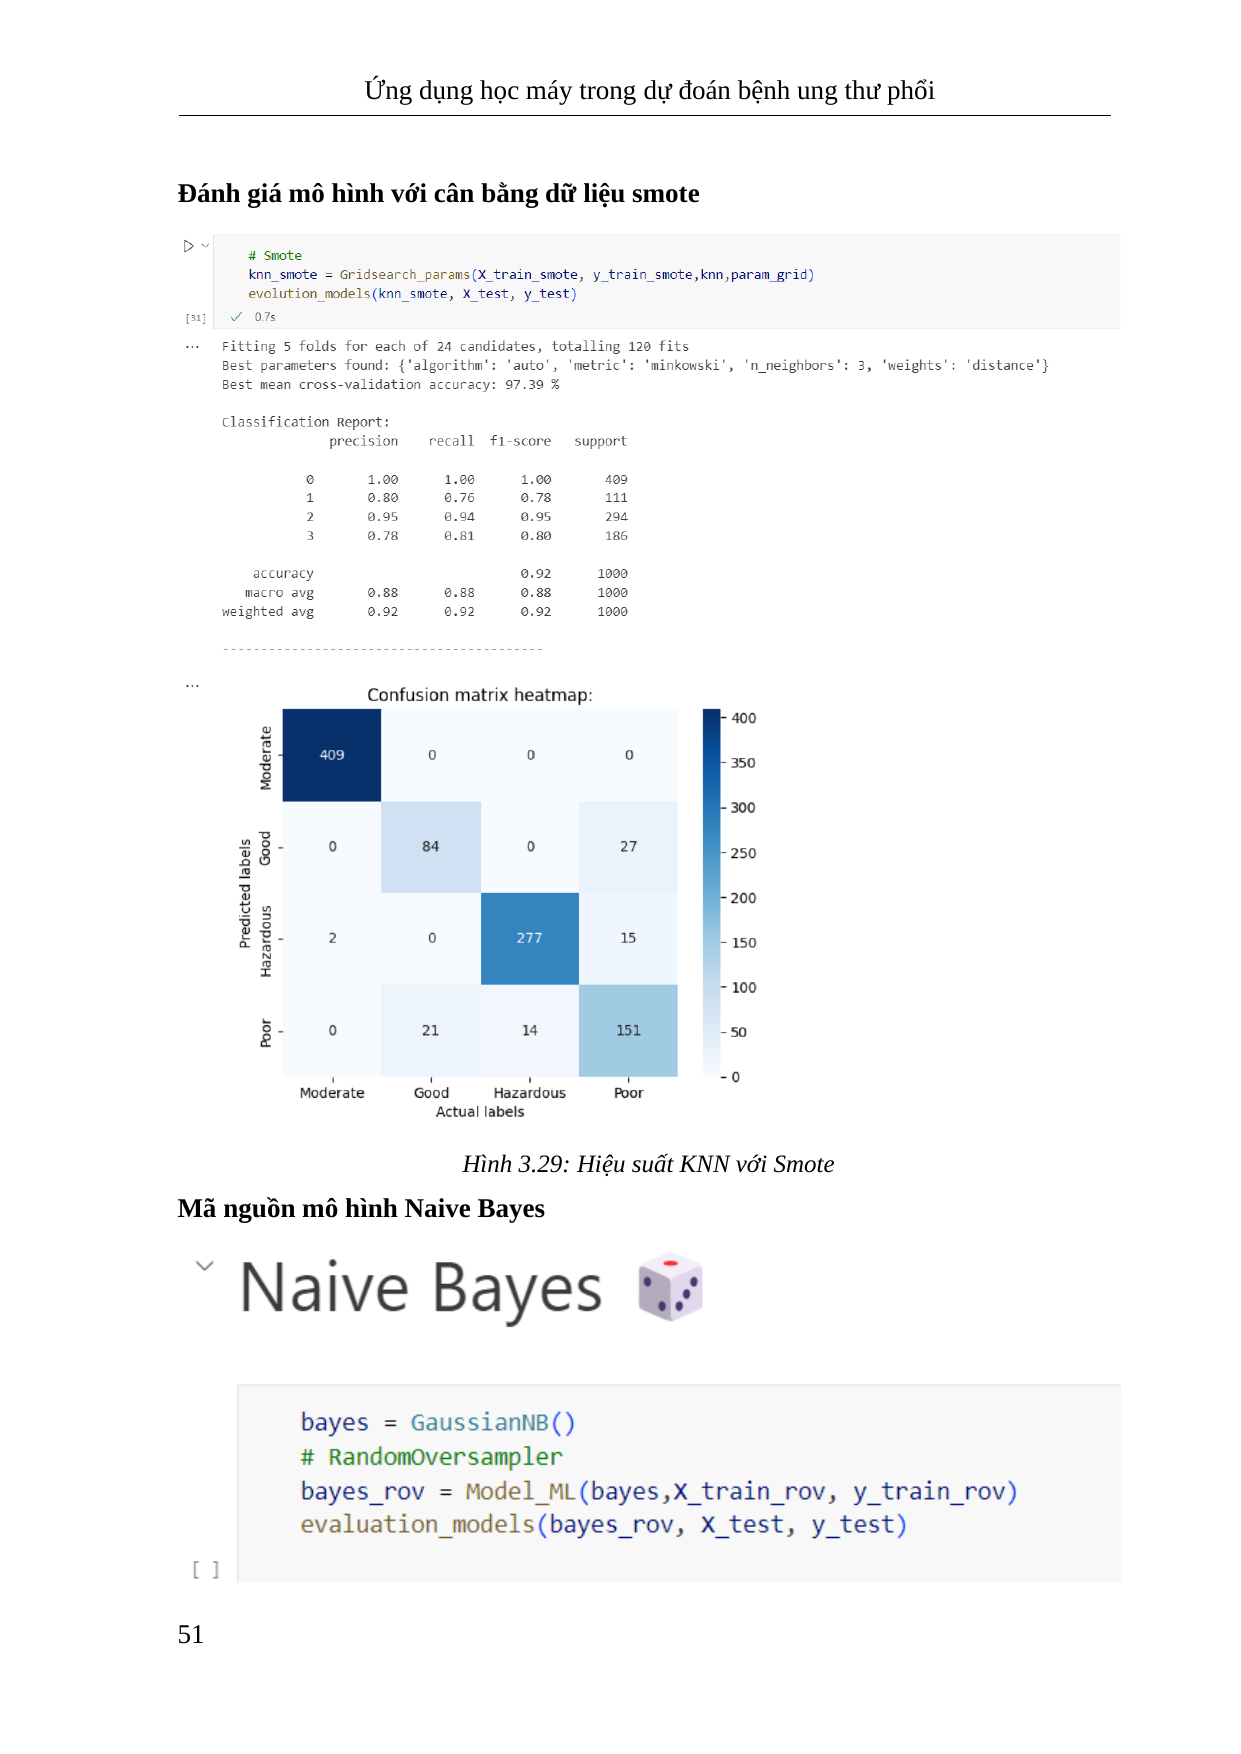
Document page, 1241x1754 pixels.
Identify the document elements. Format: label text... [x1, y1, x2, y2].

text Đánh giá mô hình với cân bằng dữ liệu smote [177, 177, 1122, 208]
picture [177, 223, 1121, 1134]
picture [177, 1238, 1122, 1583]
text Hình 3.29: Hiệu suất KNN với Smote [177, 1149, 1122, 1177]
text Mã nguồn mô hình Naive Bayes [177, 1192, 1122, 1223]
